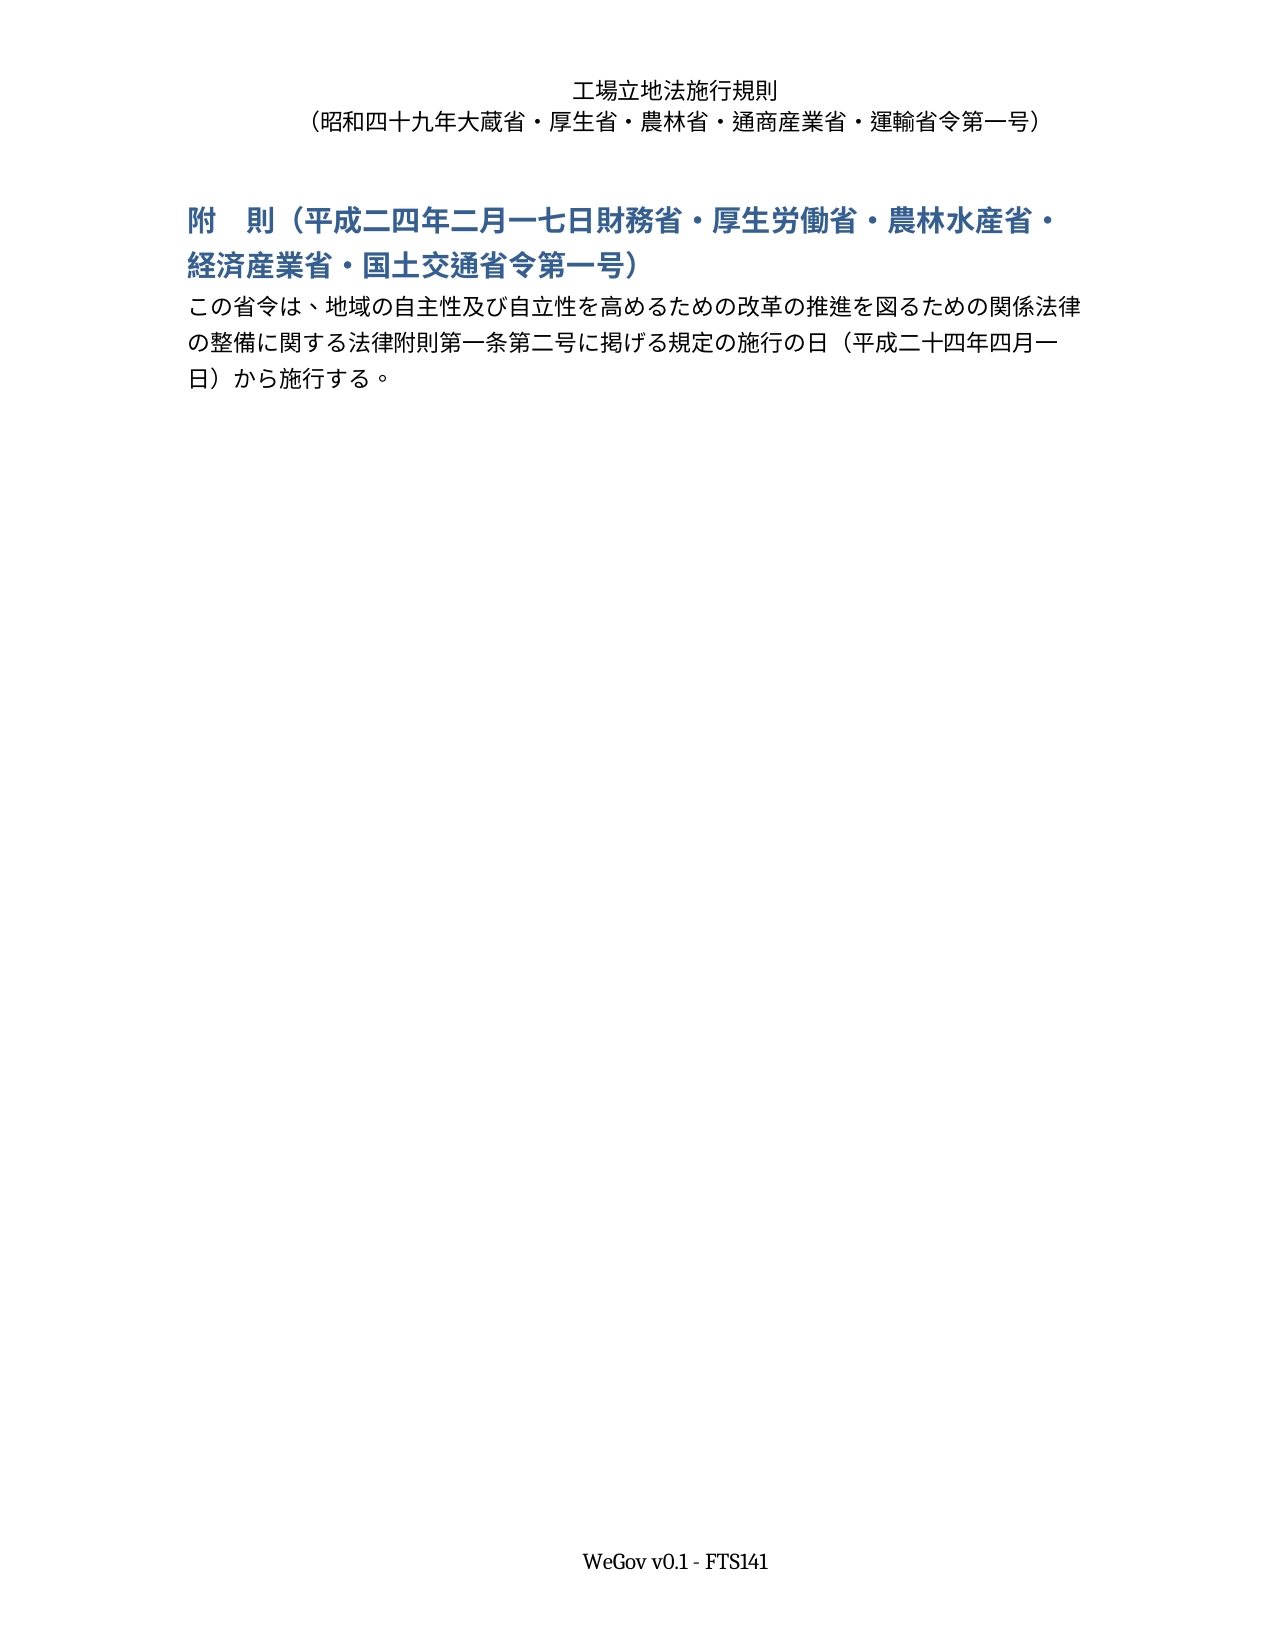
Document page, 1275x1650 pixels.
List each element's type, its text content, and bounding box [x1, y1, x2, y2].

text この省令は、地域の自主性及び自立性を高めるための改革の推進を図るための関係法律の整備に関する法律附則第一条第二号に掲げる規定の施行の日（平成二十四年四月一日）から施行する。 [187, 291, 1087, 394]
subtitle 附 則（平成二四年二月一七日財務省・厚生労働省・農林水産省・経済産業省・国土交通省令第一号） [187, 200, 1087, 285]
